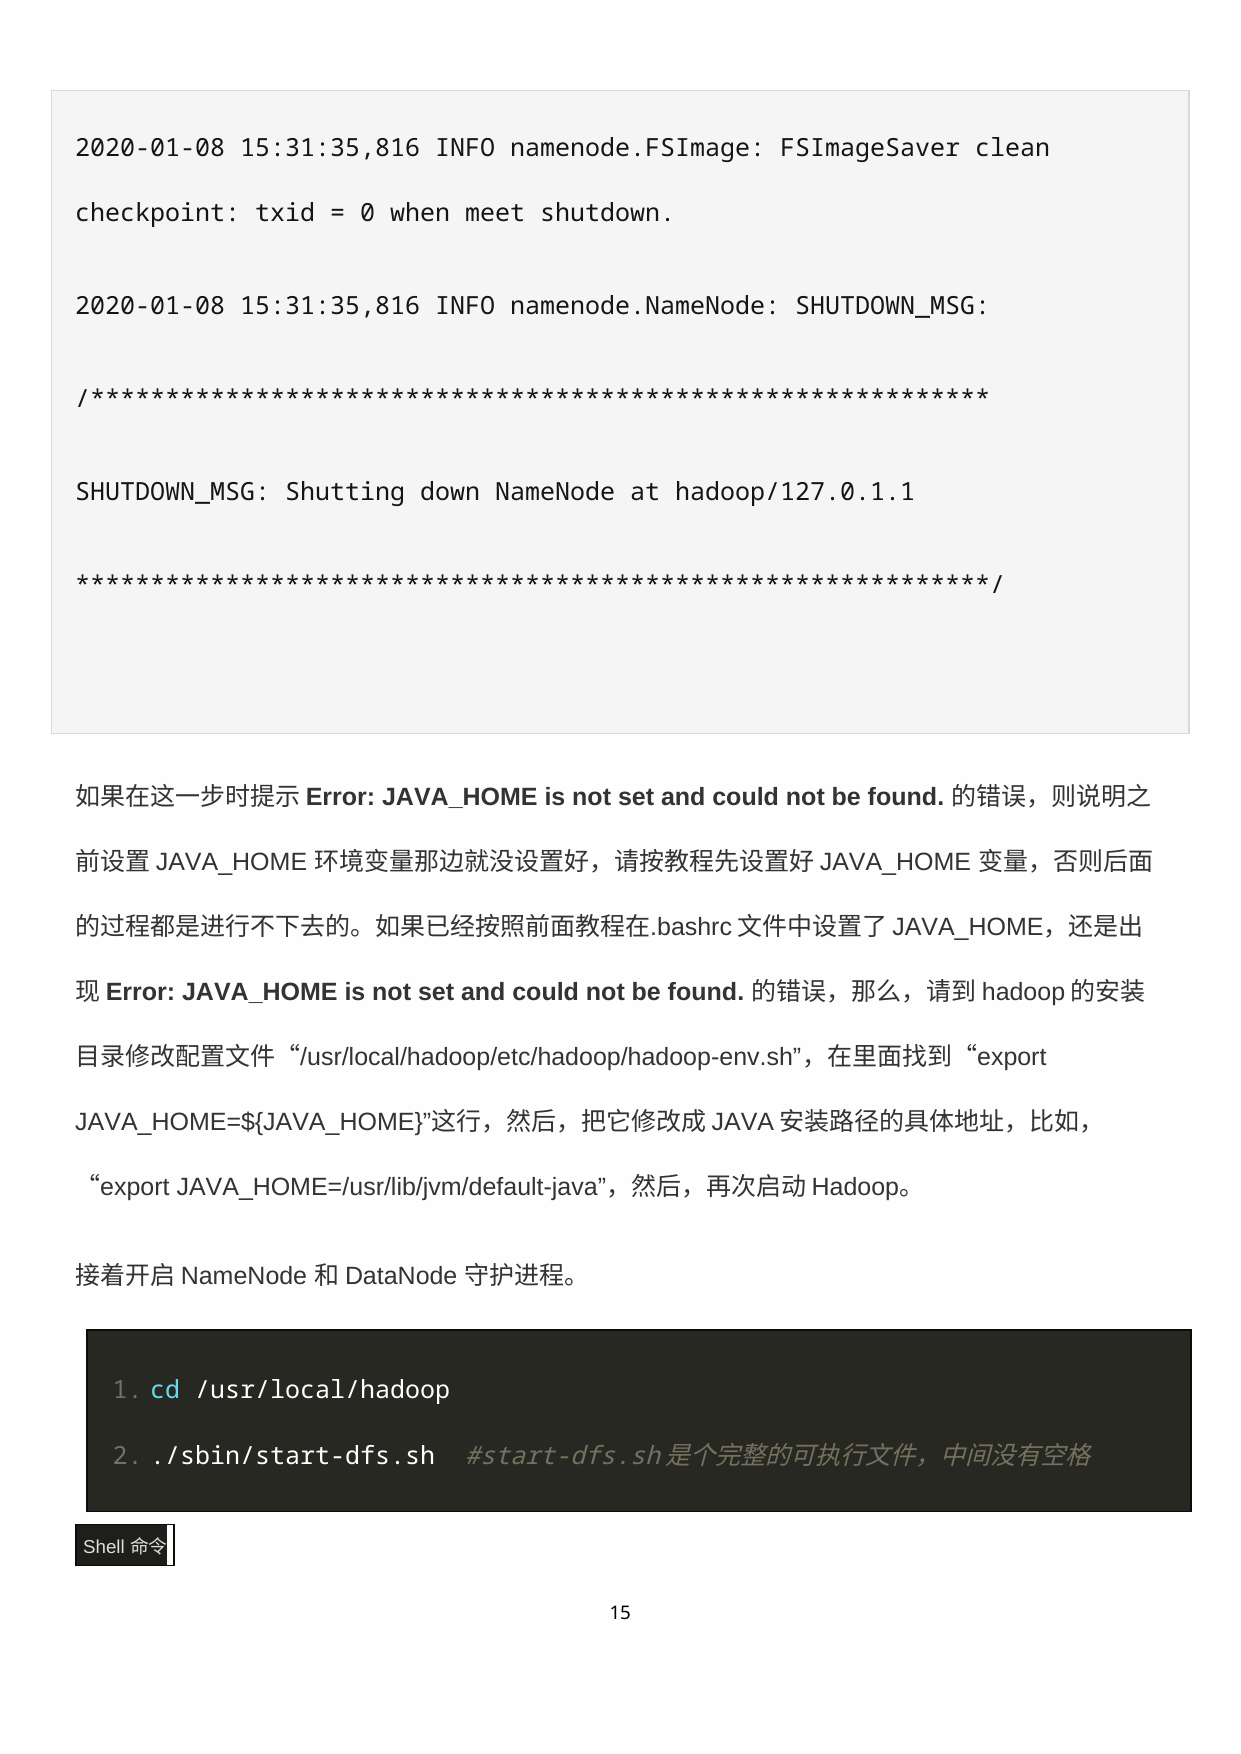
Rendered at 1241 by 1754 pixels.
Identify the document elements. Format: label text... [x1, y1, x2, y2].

list cd /usr/local/hadoop [88, 1331, 1190, 1394]
text *************************************************************/ [52, 527, 1188, 617]
text Shell 命令 [75, 1512, 1165, 1577]
list ./sbin/start-dfs.sh #start-dfs.sh是个完整的可执行文件，中间没有空格 [88, 1394, 1190, 1511]
text /************************************************************ [52, 341, 1188, 431]
text SHUTDOWN_MSG: Shutting down NameNode at hadoop/127.0.1.1 [52, 434, 1188, 524]
text 如果在这一步时提示 Error: JAVA_HOME is not set and could not be found. 的错误，则说明之前设置 JAVA_HOME 环境变量那边就没设置好，请按教程先设置好 JAVA_HOME 变量，否则后面的过程都是进行不下去的。如果已经按照前面教程在.bashrc文件中设置了JAVA_HOME，还是出现 Error: JAVA_HOME is not set and could not be found. 的错误，那么，请到hadoop的安装目录修改配置文件“/usr/local/hadoop/etc/hadoop/hadoop-env.sh”，在里面找到“export JAVA_HOME=${JAVA_HOME}”这行，然后，把它修改成JAVA安装路径的具体地址，比如，“export JAVA_HOME=/usr/lib/jvm/default-java”，然后，再次启动Hadoop。 [75, 762, 1165, 1217]
text 接着开启 NameNode 和 DataNode 守护进程。 [75, 1241, 1165, 1306]
text 2020-01-08 15:31:35,816 INFO namenode.FSImage: FSImageSaver clean checkpoint: txid = 0 when meet shutdown. [52, 91, 1188, 244]
text 2020-01-08 15:31:35,816 INFO namenode.NameNode: SHUTDOWN_MSG: [52, 248, 1188, 337]
